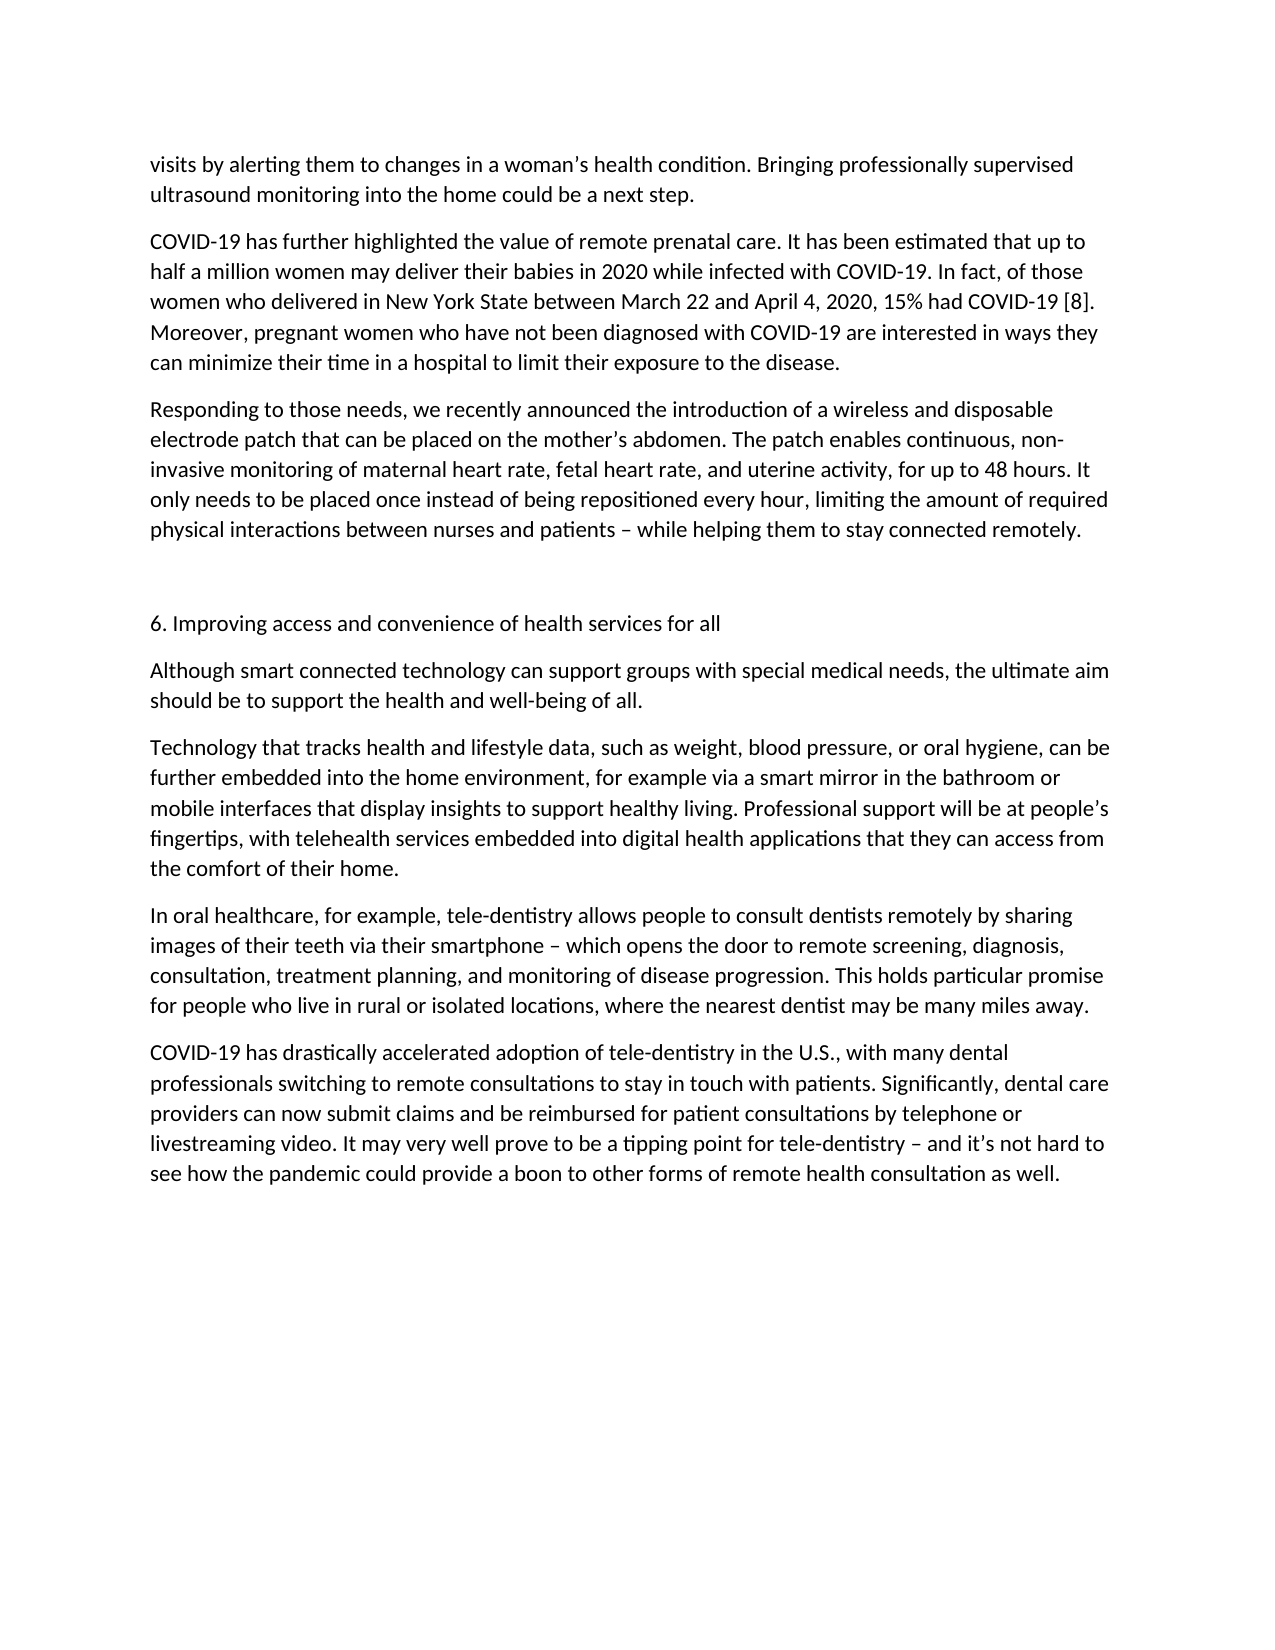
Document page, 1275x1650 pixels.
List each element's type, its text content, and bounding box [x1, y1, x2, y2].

text Technology that tracks health and lifestyle data, such as weight, blood pressure, or oral hygiene, can be further embedded into the home environment, for example via a smart mirror in the bathroom or mobile interfaces that display insights to support healthy living. Professional support will be at people’s fingertips, with telehealth services embedded into digital health applications that they can access from the comfort of their home. [150, 733, 1125, 882]
text 6. Improving access and convenience of health services for all [150, 609, 1125, 637]
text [150, 150, 1125, 208]
text COVID-19 has further highlighted the value of remote prenatal care. It has been estimated that up to half a million women may deliver their babies in 2020 while infected with COVID-19. In fact, of those women who delivered in New York State between March 22 and April 4, 2020, 15% had COVID-19 [8]. Moreover, pregnant women who have not been diagnosed with COVID-19 are interested in ways they can minimize their time in a hospital to limit their exposure to the disease. [150, 227, 1125, 376]
text Responding to those needs, we recently announced the introduction of a wireless and disposable electrode patch that can be placed on the mother’s abdomen. The patch enables continuous, non-invasive monitoring of maternal heart rate, fetal heart rate, and uterine activity, for up to 48 hours. It only needs to be placed once instead of being repositioned every hour, limiting the amount of required physical interactions between nurses and patients – while helping them to stay connected remotely. [150, 395, 1125, 544]
text In oral healthcare, for example, tele-dentistry allows people to consult dentists remotely by sharing images of their teeth via their smartphone – which opens the door to remote screening, diagnosis, consultation, treatment planning, and monitoring of disease progression. This holds particular promise for people who live in rural or isolated locations, where the nearest dentist may be many miles away. [150, 901, 1125, 1020]
text COVID-19 has drastically accelerated adoption of tele-dentistry in the U.S., with many dental professionals switching to remote consultations to stay in touch with patients. Significantly, dental care providers can now submit claims and be reimbursed for patient consultations by telephone or livestreaming video. It may very well prove to be a tipping point for tele-dentistry – and it’s not hard to see how the pandemic could provide a boon to other forms of remote health consultation as well. [150, 1038, 1125, 1187]
text Although smart connected technology can support groups with special medical needs, the ultimate aim should be to support the health and well-being of all. [150, 656, 1125, 714]
